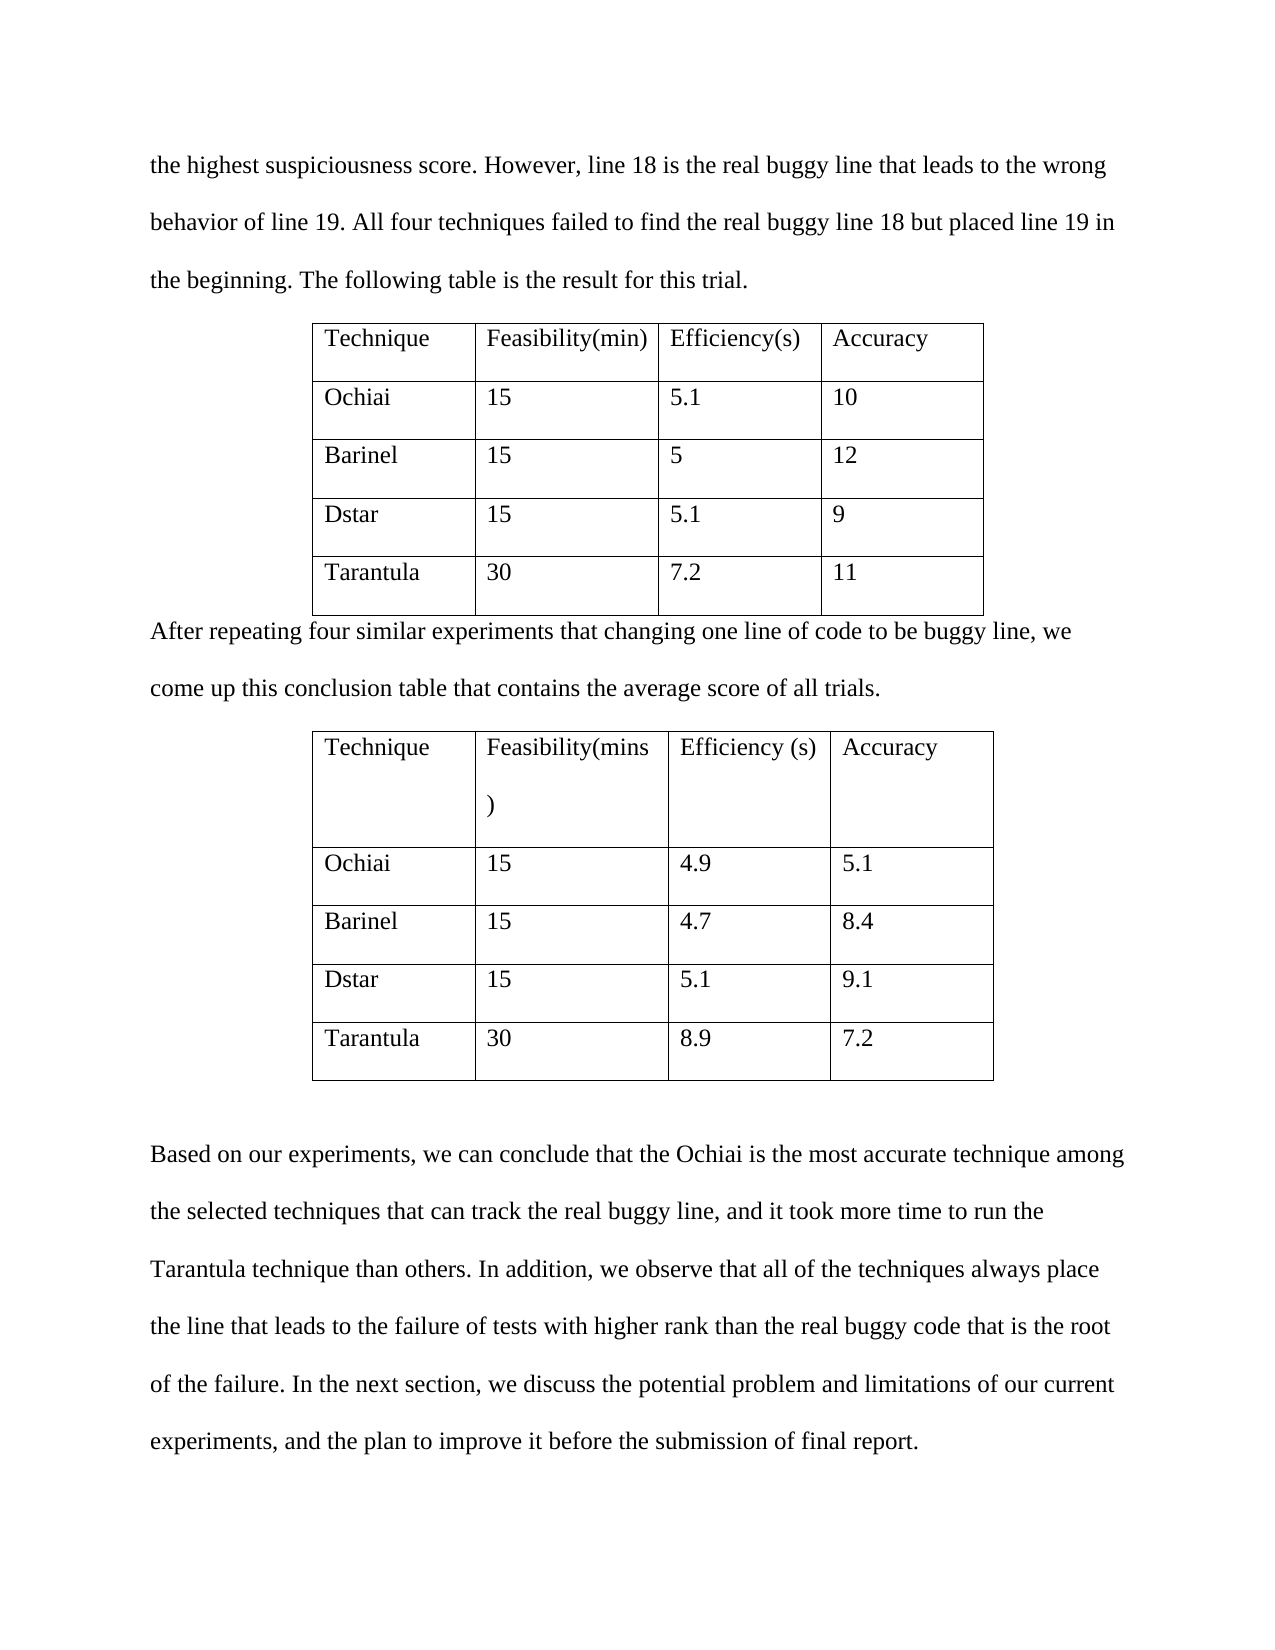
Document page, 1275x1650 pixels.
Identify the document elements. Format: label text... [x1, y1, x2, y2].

table_header Technique [313, 324, 475, 381]
table_cell 12 [822, 440, 983, 498]
table_cell Tarantula [313, 557, 475, 615]
table_header Efficiency(s) [659, 324, 821, 381]
table_header Accuracy [831, 732, 993, 847]
table_cell 4.9 [669, 848, 830, 905]
table_cell Dstar [313, 499, 475, 556]
table_cell Ochiai [313, 848, 475, 905]
table_header Feasibility(mins) [476, 732, 668, 847]
table_cell 15 [476, 848, 668, 905]
table_header Feasibility(min) [476, 324, 658, 381]
table_header Accuracy [822, 324, 983, 381]
text Based on our experiments, we can conclude that the Ochiai is the most accurate technique among the selected techniques that can track the real buggy line, and it took more time to run the Tarantula technique than others. In addition, we observe that all of the techniques always place the line that leads to the failure of tests with higher rank than the real buggy code that is the root of the failure. In the next section, we discuss the potential problem and limitations of our current experiments, and the plan to improve it before the submission of final report. [150, 1139, 1125, 1455]
table_cell 4.7 [669, 906, 830, 963]
table_cell 15 [476, 906, 668, 963]
table_cell 15 [476, 499, 658, 556]
table_header Technique [313, 732, 475, 847]
table_cell 8.4 [831, 906, 993, 963]
text After repeating four similar experiments that changing one line of code to be buggy line, we come up this conclusion table that contains the average score of all trials. [150, 616, 1125, 702]
table_cell 30 [476, 1023, 668, 1080]
table_cell 7.2 [659, 557, 821, 615]
table_header Efficiency (s) [669, 732, 830, 847]
table_cell 5 [659, 440, 821, 498]
table_cell 7.2 [831, 1023, 993, 1080]
table_cell 9 [822, 499, 983, 556]
table_cell 11 [822, 557, 983, 615]
table_cell Barinel [313, 906, 475, 963]
table_cell Barinel [313, 440, 475, 498]
table_cell 8.9 [669, 1023, 830, 1080]
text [150, 150, 1125, 294]
table_cell Ochiai [313, 382, 475, 439]
table_cell 15 [476, 440, 658, 498]
table_cell 15 [476, 965, 668, 1022]
table_cell 5.1 [831, 848, 993, 905]
table_cell 5.1 [659, 499, 821, 556]
table_cell Dstar [313, 965, 475, 1022]
table_cell Tarantula [313, 1023, 475, 1080]
table_cell 30 [476, 557, 658, 615]
table_cell 9.1 [831, 965, 993, 1022]
table_cell 5.1 [659, 382, 821, 439]
table_cell 5.1 [669, 965, 830, 1022]
table_cell 15 [476, 382, 658, 439]
table_cell 10 [822, 382, 983, 439]
